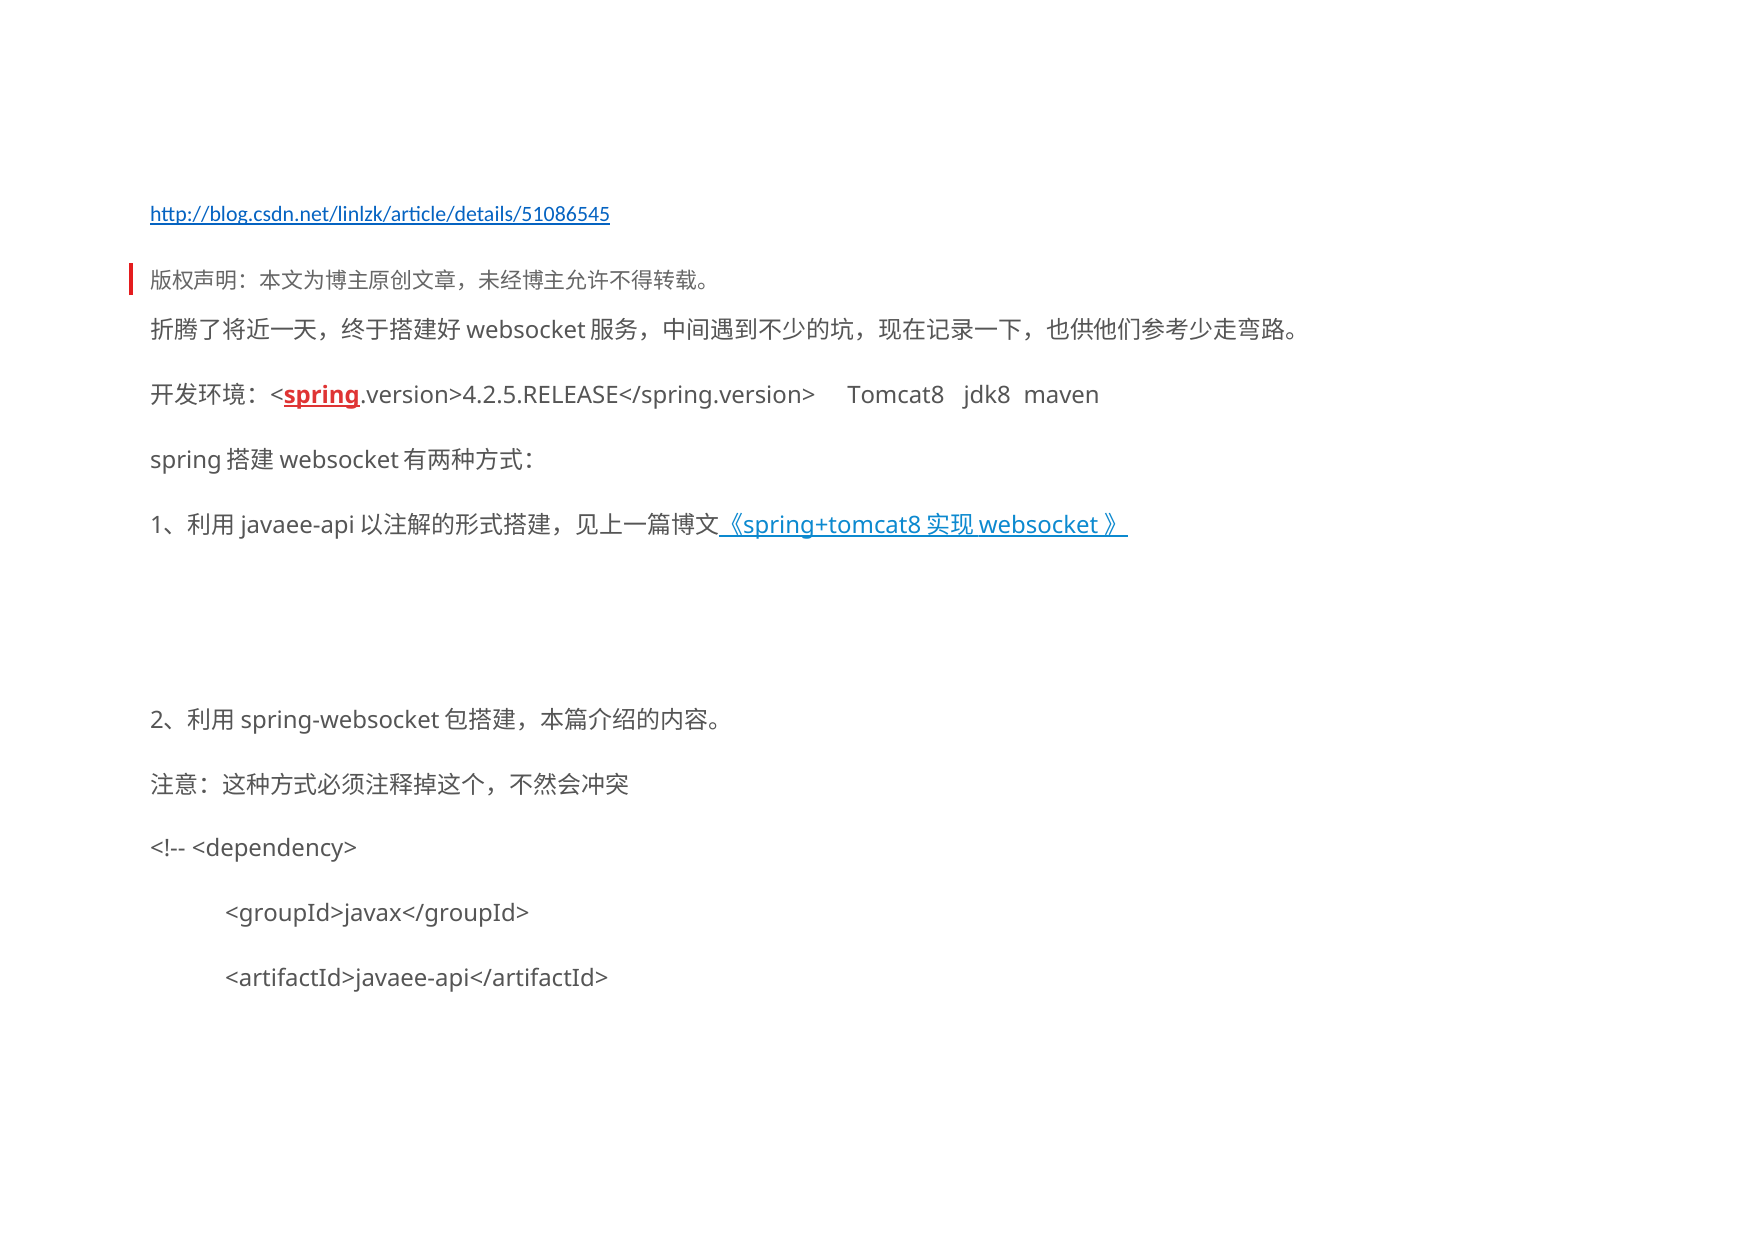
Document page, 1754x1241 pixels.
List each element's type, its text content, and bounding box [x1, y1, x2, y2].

text 1、利用javaee-api以注解的形式搭建，见上一篇博文《spring+tomcat8实现websocket 》 [150, 490, 1604, 555]
text spring搭建websocket有两种方式： [150, 425, 1604, 490]
text 折腾了将近一天，终于搭建好websocket服务，中间遇到不少的坑，现在记录一下，也供他们参考少走弯路。 [150, 295, 1604, 360]
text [150, 815, 1604, 1010]
text 开发环境：<spring.version>4.2.5.RELEASE</spring.version> Tomcat8 jdk8 maven [150, 360, 1604, 425]
text 注意：这种方式必须注释掉这个，不然会冲突 [150, 750, 1604, 815]
text 版权声明：本文为博主原创文章，未经博主允许不得转载。 [150, 263, 1604, 295]
text 2、利用spring-websocket包搭建，本篇介绍的内容。 [150, 685, 1604, 750]
text http://blog.csdn.net/linlzk/article/details/51086545 [150, 198, 1604, 230]
